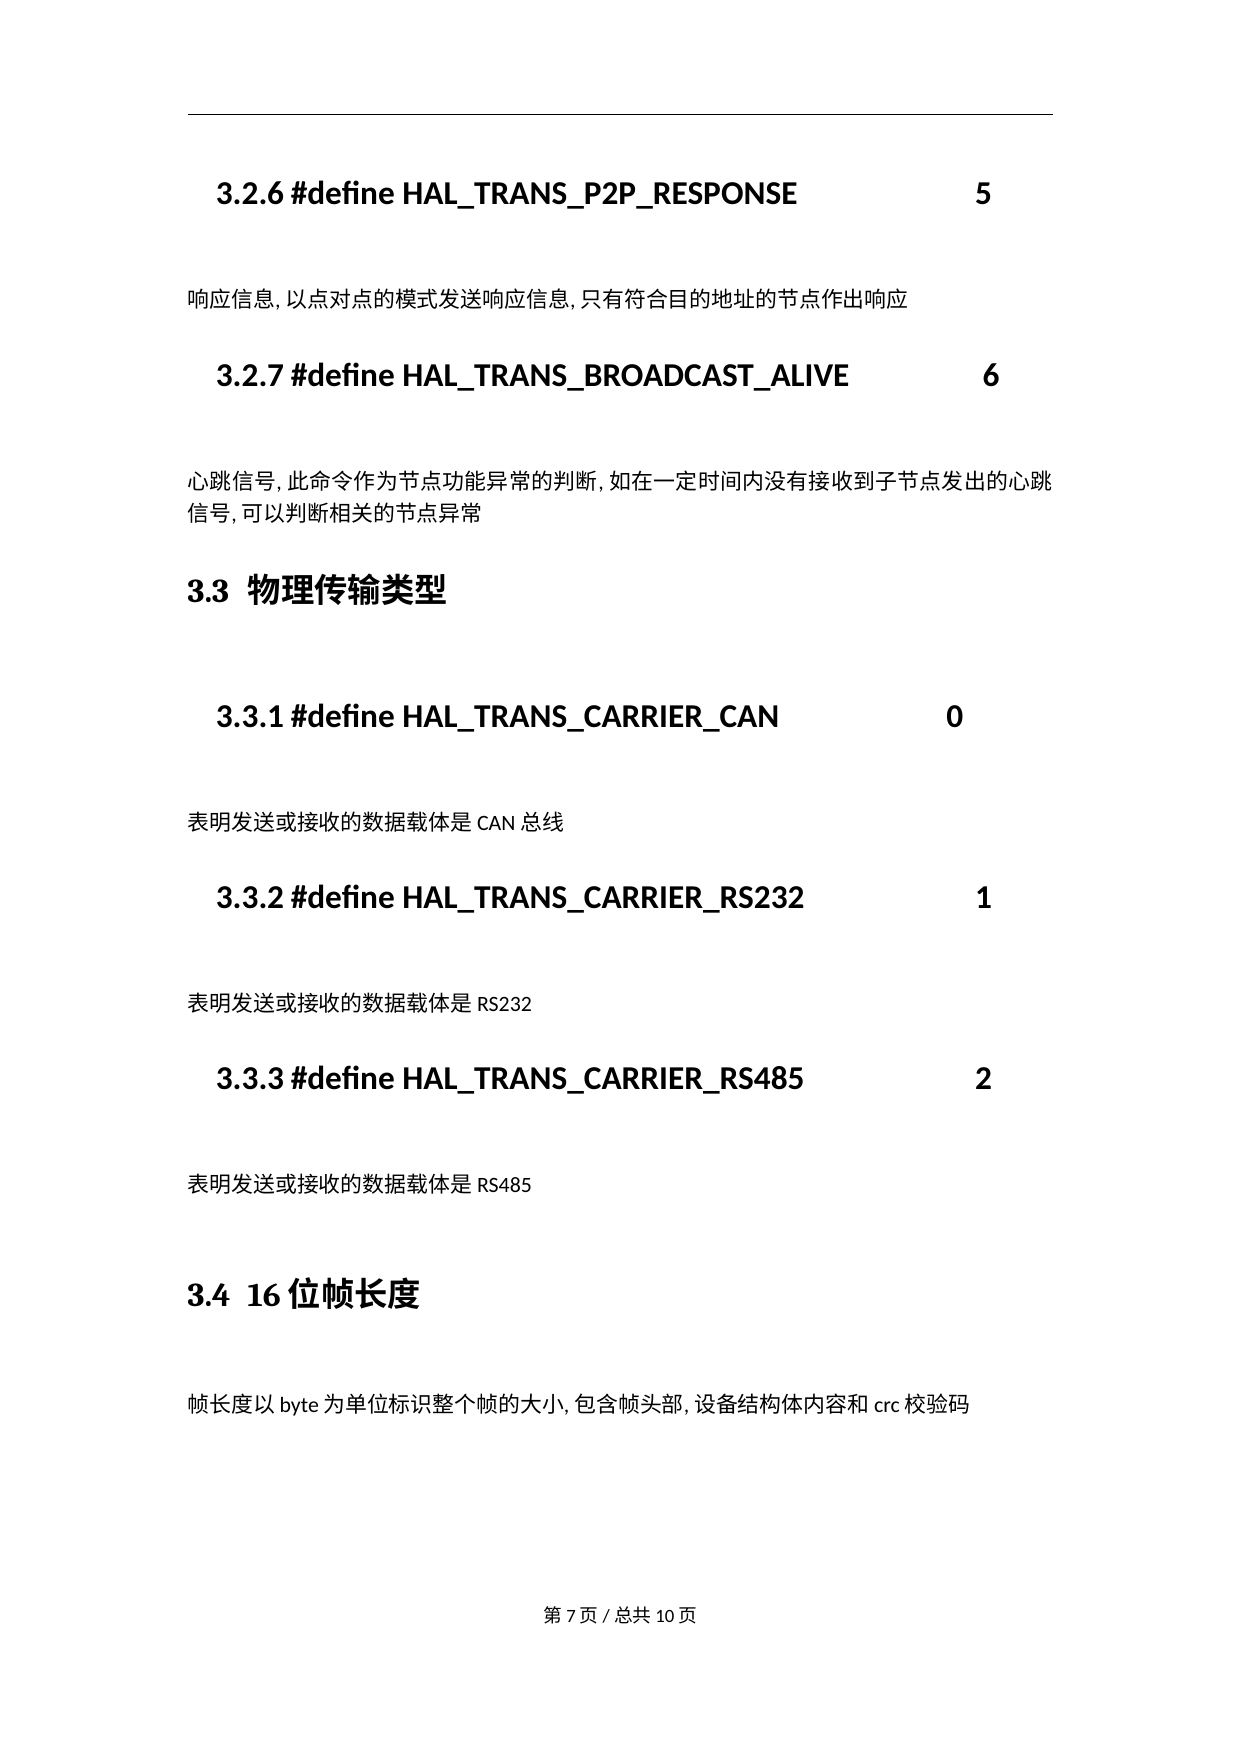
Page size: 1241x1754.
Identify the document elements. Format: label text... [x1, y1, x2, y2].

text 表明发送或接收的数据载体是 RS485 [187, 1167, 1053, 1199]
subtitle #define HAL_TRANS_CARRIER_CAN 0 [216, 683, 1053, 748]
subtitle 16位帧长度 [187, 1259, 1053, 1324]
text 响应信息, 以点对点的模式发送响应信息, 只有符合目的地址的节点作出响应 [187, 282, 1053, 314]
subtitle #define HAL_TRANS_BROADCAST_ALIVE 6 [216, 342, 1053, 407]
text 心跳信号, 此命令作为节点功能异常的判断, 如在一定时间内没有接收到子节点发出的心跳信号, 可以判断相关的节点异常 [187, 463, 1053, 528]
subtitle 物理传输类型 [187, 555, 1053, 620]
subtitle #define HAL_TRANS_CARRIER_RS485 2 [216, 1045, 1053, 1110]
text 帧长度以byte为单位标识整个帧的大小, 包含帧头部, 设备结构体内容和 crc 校验码 [187, 1386, 1053, 1419]
text 表明发送或接收的数据载体是 RS232 [187, 986, 1053, 1018]
subtitle #define HAL_TRANS_CARRIER_RS232 1 [216, 864, 1053, 929]
subtitle #define HAL_TRANS_P2P_RESPONSE 5 [216, 160, 1053, 225]
text 表明发送或接收的数据载体是 CAN 总线 [187, 804, 1053, 837]
